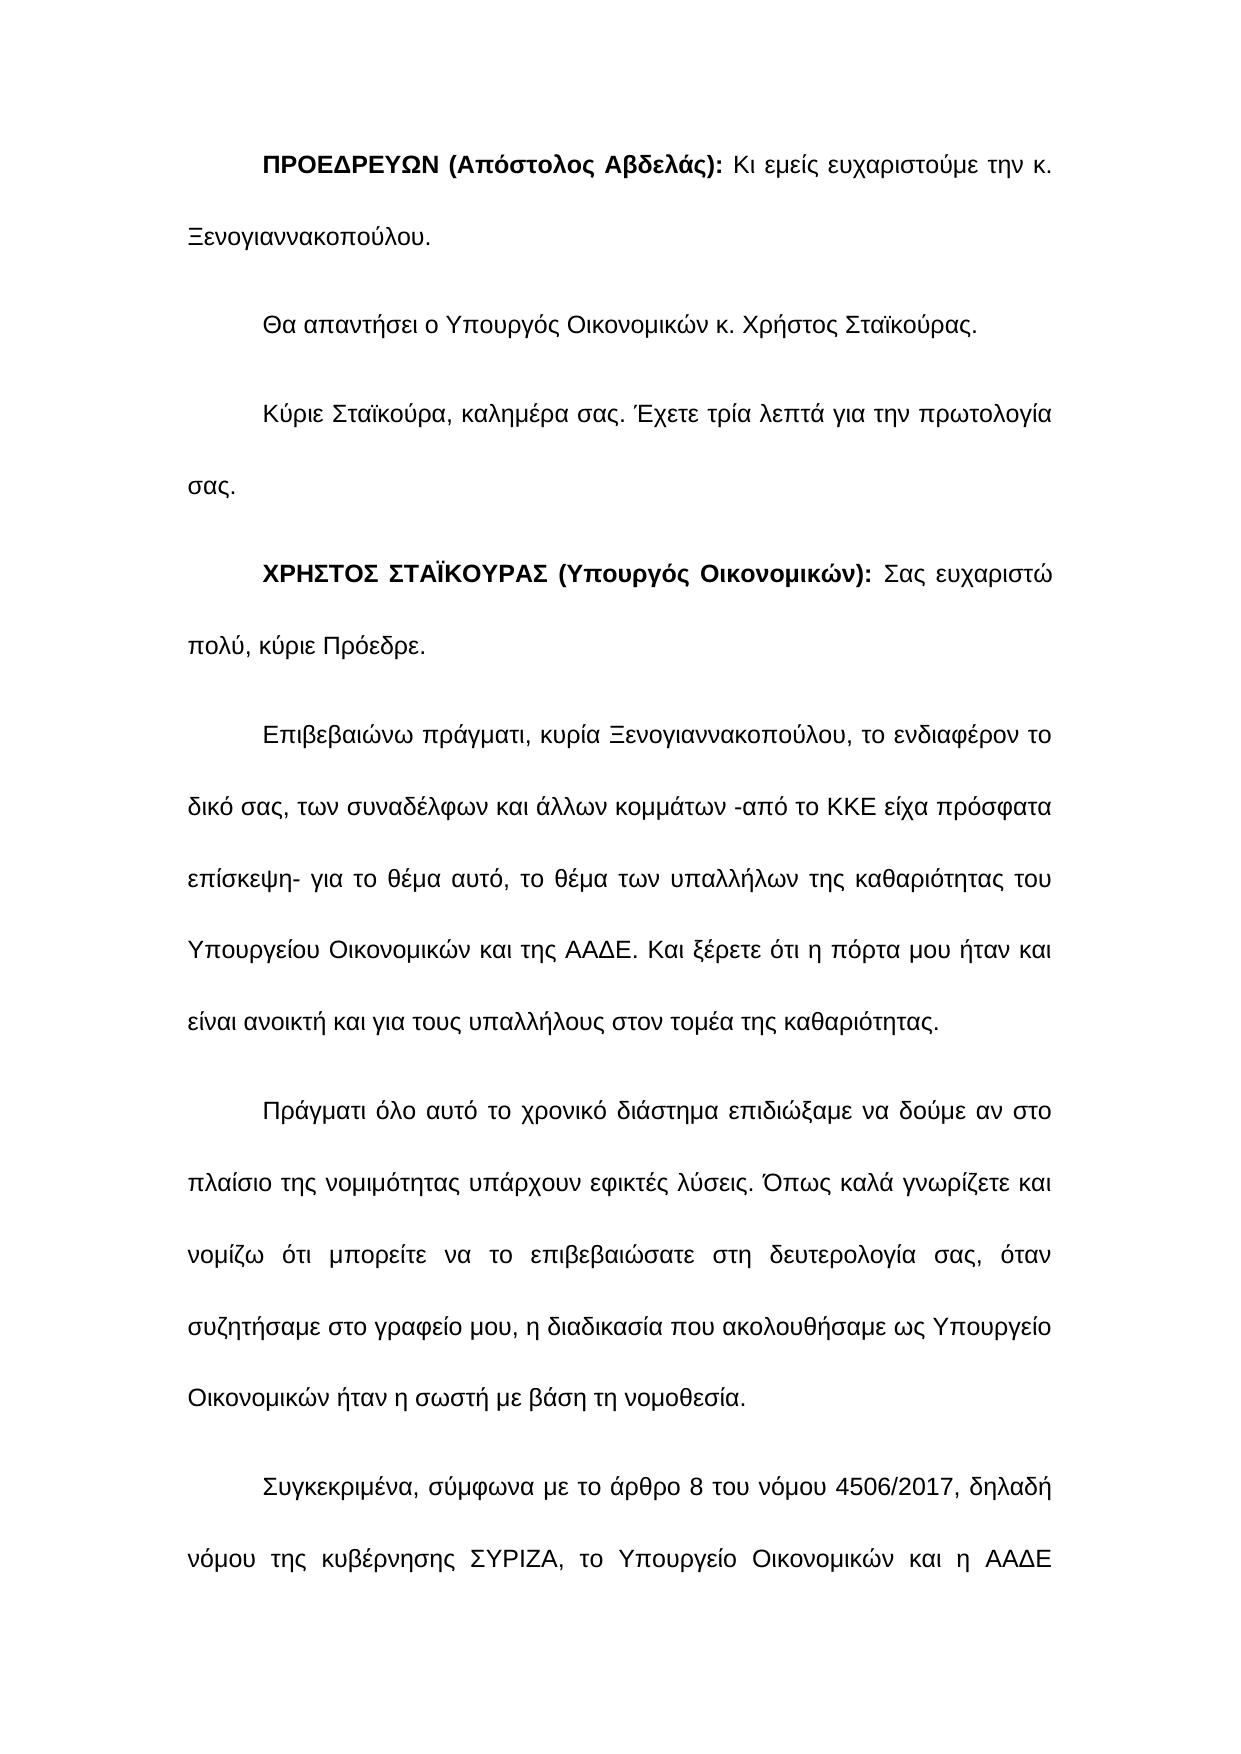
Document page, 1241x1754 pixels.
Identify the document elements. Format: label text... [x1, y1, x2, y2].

text ΧΡΗΣΤΟΣ ΣΤΑΪΚΟΥΡΑΣ (Υπουργός Οικονομικών): Σας ευχαριστώ πολύ, κύριε Πρόεδρε. [187, 559, 1053, 660]
text Επιβεβαιώνω πράγματι, κυρία Ξενογιαννακοπούλου, το ενδιαφέρον το δικό σας, των συναδέλφων και άλλων κομμάτων -από το ΚΚΕ είχα πρόσφατα επίσκεψη- για το θέμα αυτό, το θέμα των υπαλλήλων της καθαριότητας του Υπουργείου Οικονομικών και της ΑΑΔΕ. Και ξέρετε ότι η πόρτα μου ήταν και είναι ανοικτή και για τους υπαλλήλους στον τομέα της καθαριότητας. [187, 720, 1053, 1036]
text Πράγματι όλο αυτό το χρονικό διάστημα επιδιώξαμε να δούμε αν στο πλαίσιο της νομιμότητας υπάρχουν εφικτές λύσεις. Όπως καλά γνωρίζετε και νομίζω ότι μπορείτε να το επιβεβαιώσατε στη δευτερολογία σας, όταν συζητήσαμε στο γραφείο μου, η διαδικασία που ακολουθήσαμε ως Υπουργείο Οικονομικών ήταν η σωστή με βάση τη νομοθεσία. [187, 1096, 1053, 1412]
text ΠΡΟΕΔΡΕΥΩΝ (Απόστολος Αβδελάς): Κι εμείς ευχαριστούμε την κ. Ξενογιαννακοπούλου. [187, 150, 1053, 251]
text Κύριε Σταϊκούρα, καλημέρα σας. Έχετε τρία λεπτά για την πρωτολογία σας. [187, 399, 1053, 499]
text Θα απαντήσει ο Υπουργός Οικονομικών κ. Χρήστος Σταϊκούρας. [187, 310, 1053, 339]
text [187, 1472, 1053, 1572]
